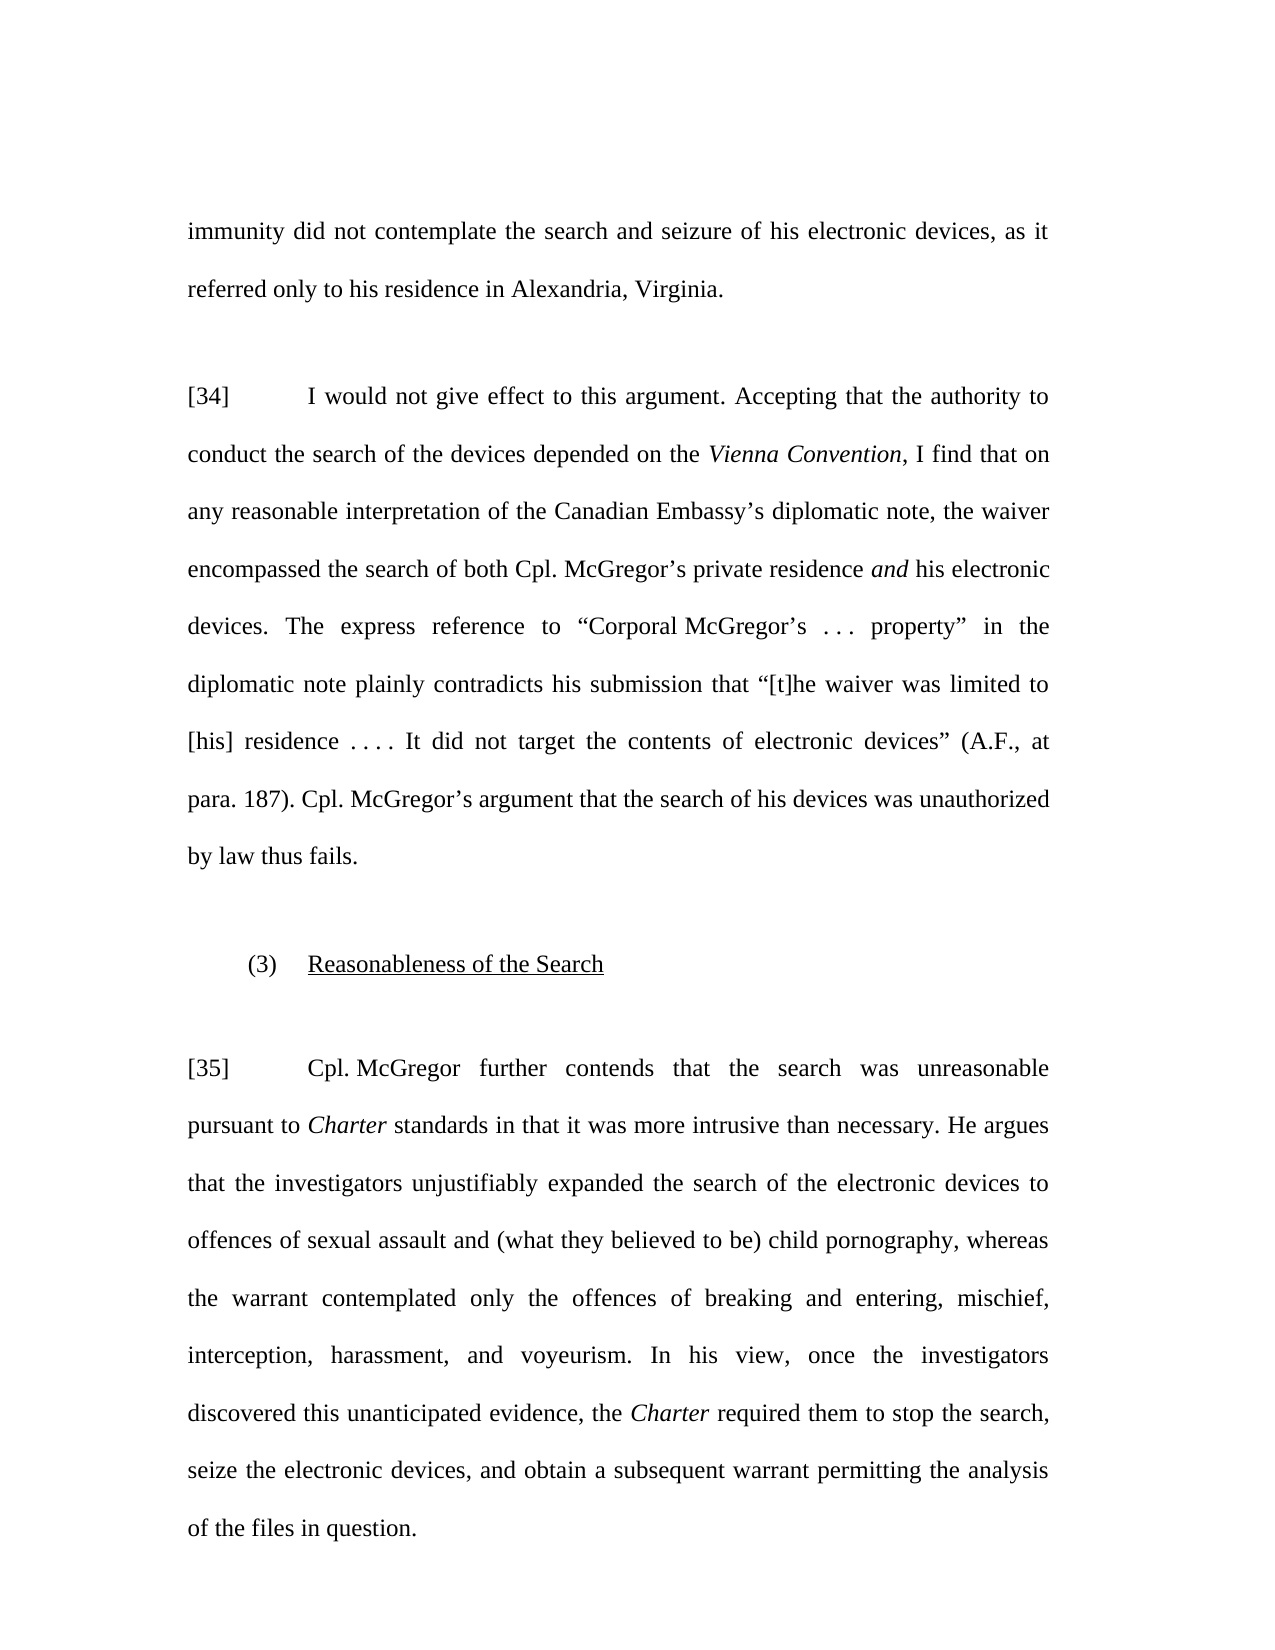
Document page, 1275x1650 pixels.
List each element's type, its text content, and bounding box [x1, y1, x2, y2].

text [187, 216, 1050, 303]
text Cpl. McGregor further contends that the search was unreasonable pursuant to Charter standards in that it was more intrusive than necessary. He argues that the investigators unjustifiably expanded the search of the electronic devices to offences of sexual assault and (what they believed to be) child pornography, whereas the warrant contemplated only the offences of breaking and entering, mischief, interception, harassment, and voyeurism. In his view, once the investigators discovered this unanticipated evidence, the Charter required them to stop the search, seize the electronic devices, and obtain a subsequent warrant permitting the analysis of the files in question. [187, 1053, 1050, 1541]
title Reasonableness of the Search [248, 949, 1050, 978]
text I would not give effect to this argument. Accepting that the authority to conduct the search of the devices depended on the Vienna Convention, I find that on any reasonable interpretation of the Canadian Embassy’s diplomatic note, the waiver encompassed the search of both Cpl. McGregor’s private residence and his electronic devices. The express reference to “Corporal McGregor’s . . . property” in the diplomatic note plainly contradicts his submission that “[t]he waiver was limited to [his] residence . . . . It did not target the contents of electronic devices” (A.F., at para. 187). Cpl. McGregor’s argument that the search of his devices was unauthorized by law thus fails. [187, 381, 1050, 870]
